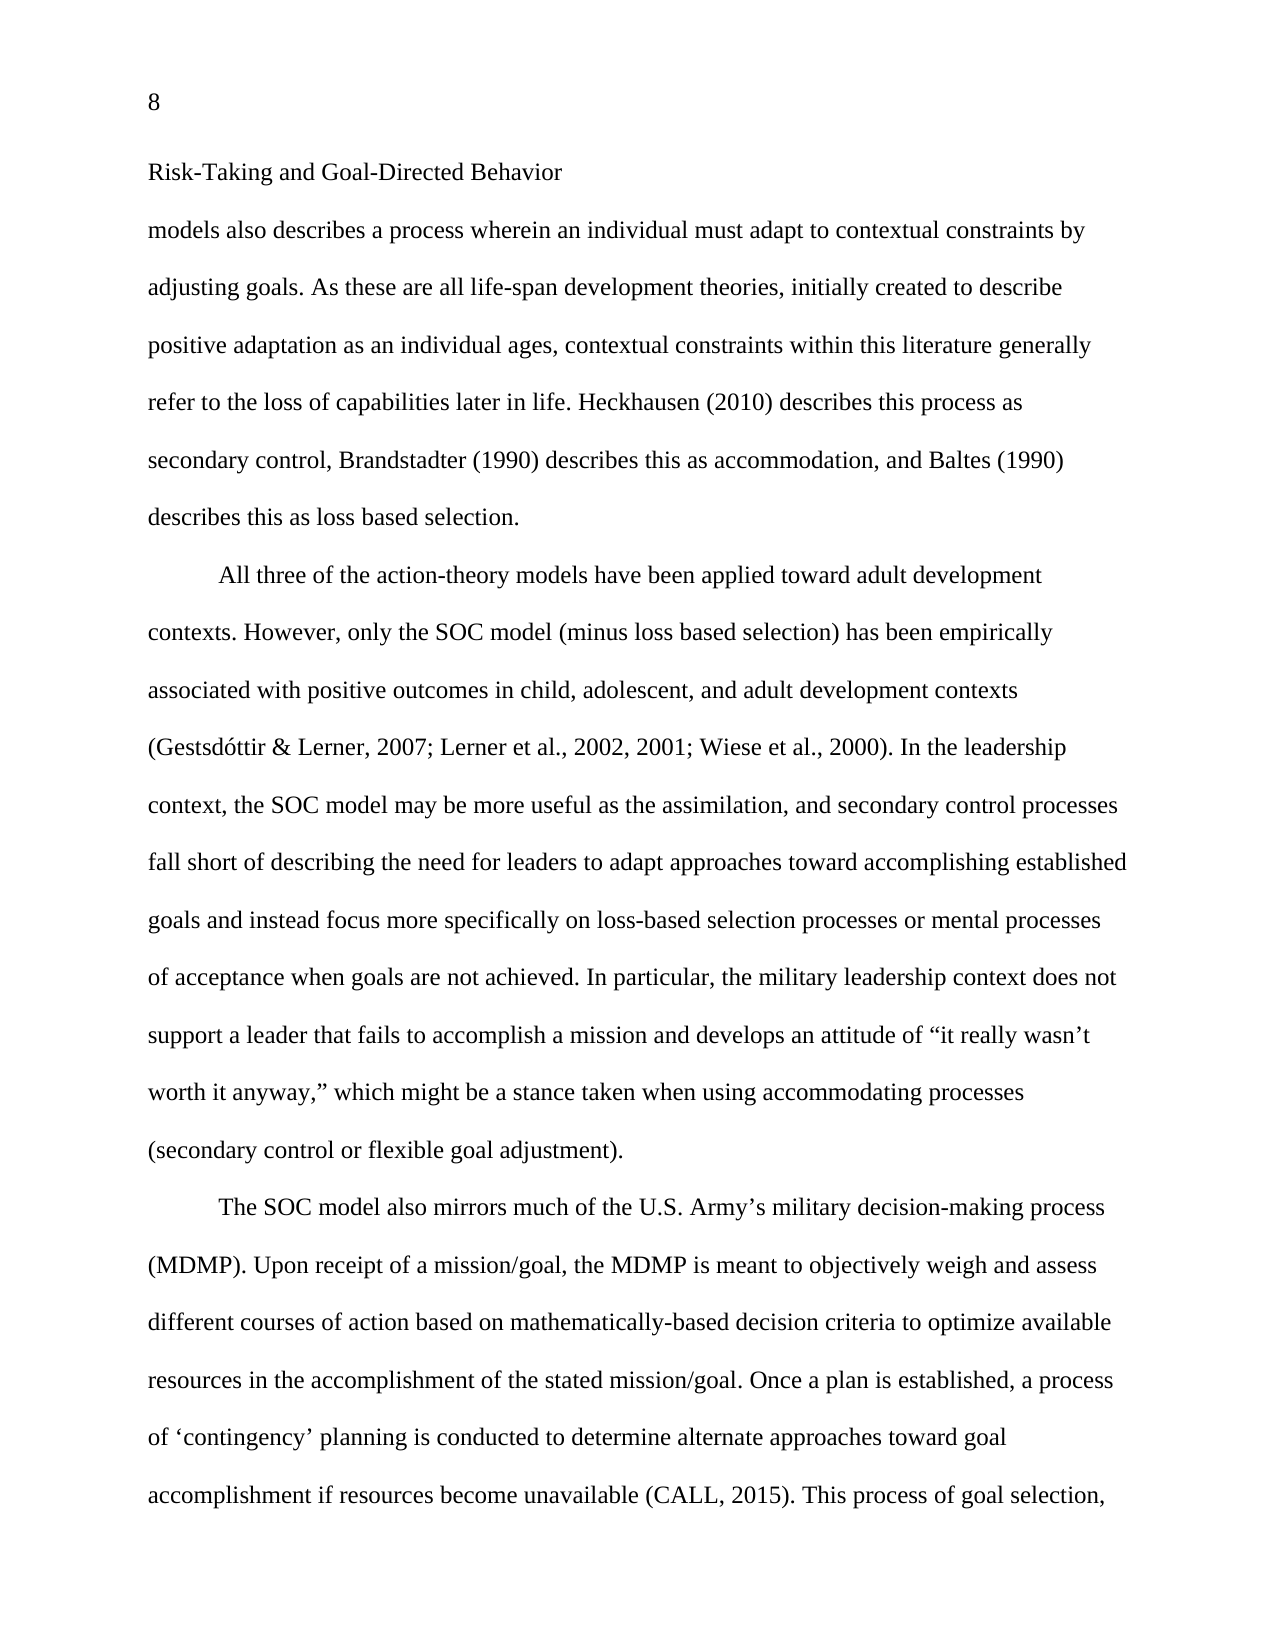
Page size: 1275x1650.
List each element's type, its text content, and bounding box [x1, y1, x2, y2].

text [148, 215, 1127, 531]
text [148, 1192, 1127, 1509]
text All three of the action-theory models have been applied toward adult development contexts. However, only the SOC model (minus loss based selection) has been empirically associated with positive outcomes in child, adolescent, and adult development contexts (Gestsdóttir & Lerner, 2007; Lerner et al., 2002, 2001; Wiese et al., 2000). In the leadership context, the SOC model may be more useful as the assimilation, and secondary control processes fall short of describing the need for leaders to adapt approaches toward accomplishing established goals and instead focus more specifically on loss-based selection processes or mental processes of acceptance when goals are not achieved. In particular, the military leadership context does not support a leader that fails to accomplish a mission and develops an attitude of “it really wasn’t worth it anyway,” which might be a stance taken when using accommodating processes (secondary control or flexible goal adjustment). [148, 560, 1127, 1164]
